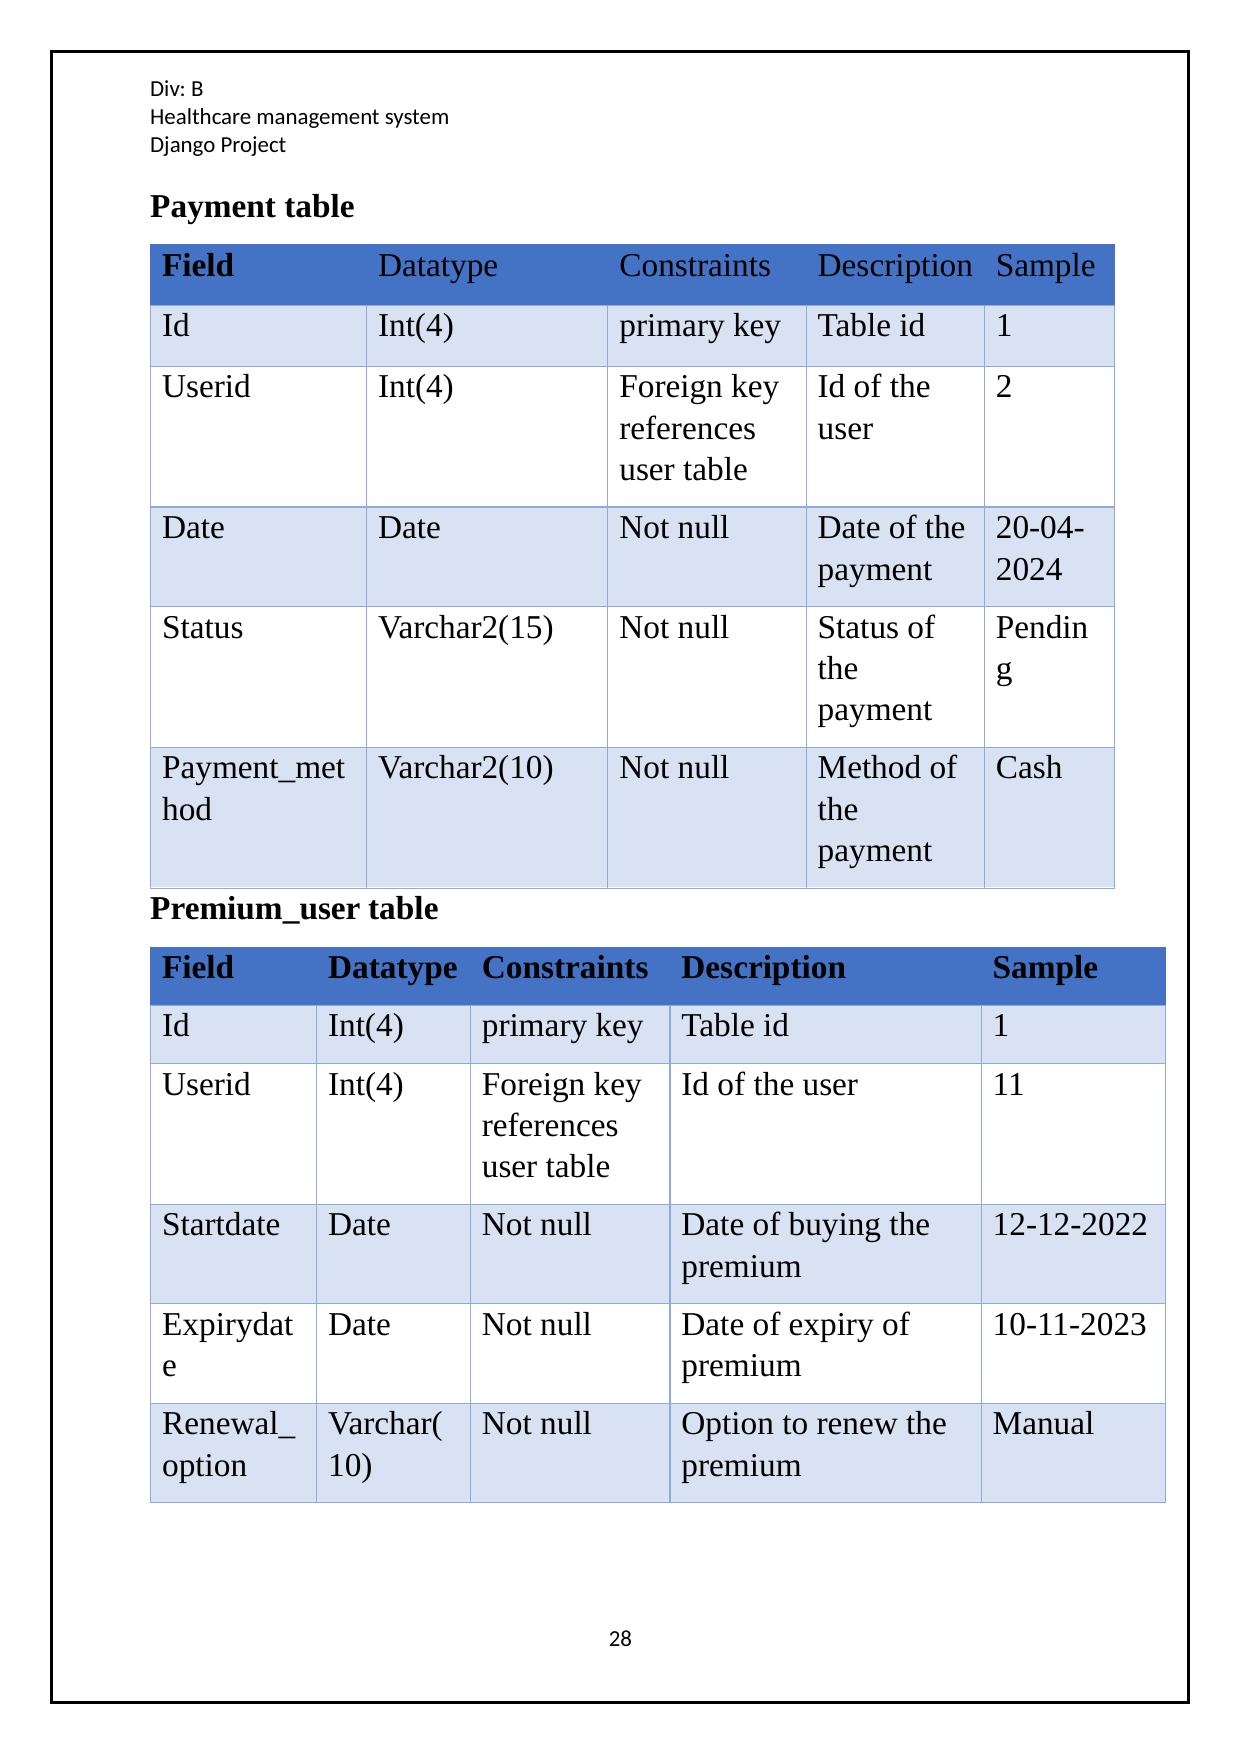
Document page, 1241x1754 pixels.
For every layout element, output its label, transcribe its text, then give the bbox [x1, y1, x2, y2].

table_cell 1 [985, 306, 1114, 366]
table_cell Status [151, 607, 366, 747]
table_cell Date [317, 1205, 470, 1303]
text Payment table [150, 186, 1090, 224]
table_cell Pending [985, 607, 1114, 747]
table_cell Status of the payment [807, 607, 984, 747]
table_header Field [151, 245, 366, 305]
table_cell Startdate [151, 1205, 316, 1303]
table_header Sample [982, 948, 1165, 1005]
table_cell Id of the user [807, 367, 984, 506]
table_header Constraints [471, 948, 669, 1005]
table_cell Method of the payment [807, 748, 984, 887]
table_cell 20-04-2024 [985, 508, 1114, 606]
table_cell Date of the payment [807, 508, 984, 606]
table_header Description [671, 948, 981, 1005]
table_cell 11 [982, 1064, 1165, 1204]
text Premium_user table [150, 889, 1090, 927]
table_cell Manual [982, 1404, 1165, 1502]
table_header Datatype [367, 245, 607, 305]
table_cell Date [151, 508, 366, 606]
table_cell Foreign key references user table [608, 367, 806, 506]
table_cell Date [367, 508, 607, 606]
table_header Datatype [317, 948, 470, 1005]
table_cell 1 [982, 1006, 1165, 1063]
table_cell Cash [985, 748, 1114, 887]
table_cell Userid [151, 1064, 316, 1204]
table_cell Id of the user [671, 1064, 981, 1204]
table_cell Not null [608, 607, 806, 747]
table_cell primary key [608, 306, 806, 366]
table_cell Date of buying the premium [671, 1205, 981, 1303]
table_cell Int(4) [317, 1006, 470, 1063]
table_cell 10-11-2023 [982, 1304, 1165, 1403]
table_cell Expirydate [151, 1304, 316, 1403]
table_cell Not null [471, 1205, 669, 1303]
table_cell Payment_method [151, 748, 366, 887]
table_header Sample [985, 245, 1114, 305]
table_header Constraints [608, 245, 806, 305]
table_cell Varchar2(15) [367, 607, 607, 747]
table_cell 12-12-2022 [982, 1205, 1165, 1303]
table_cell Date of expiry of premium [671, 1304, 981, 1403]
table_cell Varchar(10) [317, 1404, 470, 1502]
table_cell Id [151, 1006, 316, 1063]
table_cell Int(4) [317, 1064, 470, 1204]
table_header Field [151, 948, 316, 1005]
table_cell Int(4) [367, 367, 607, 506]
table_cell Not null [608, 748, 806, 887]
table_cell Not null [471, 1404, 669, 1502]
table_header Description [807, 245, 984, 305]
table_cell Table id [807, 306, 984, 366]
table_cell primary key [471, 1006, 669, 1063]
table_cell Foreign key references user table [471, 1064, 669, 1204]
table_cell Date [317, 1304, 470, 1403]
table_cell Userid [151, 367, 366, 506]
table_cell Int(4) [367, 306, 607, 366]
table_cell Id [151, 306, 366, 366]
table_cell Not null [471, 1304, 669, 1403]
table_cell Not null [608, 508, 806, 606]
table_cell Renewal_option [151, 1404, 316, 1502]
table_cell Varchar2(10) [367, 748, 607, 887]
table_cell 2 [985, 367, 1114, 506]
table_cell Option to renew the premium [671, 1404, 981, 1502]
table_cell Table id [671, 1006, 981, 1063]
